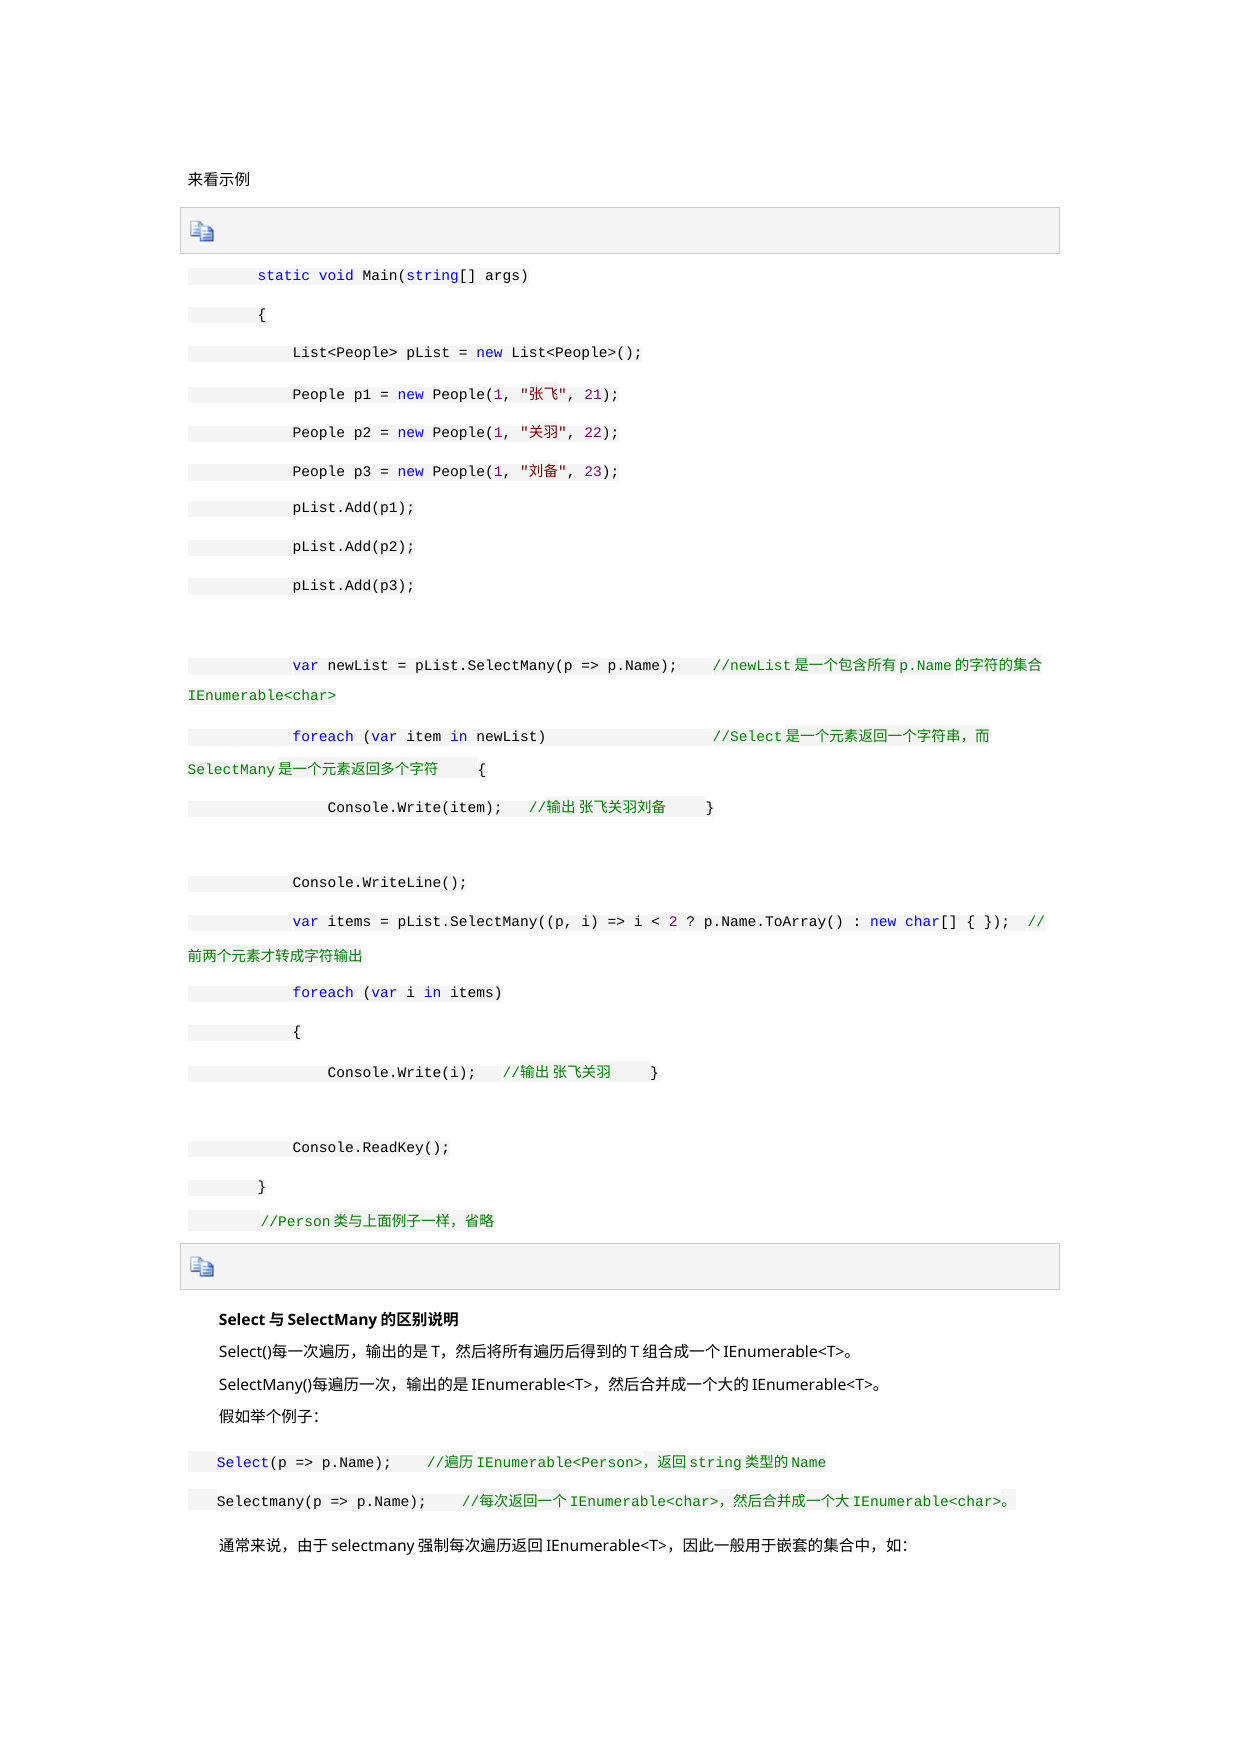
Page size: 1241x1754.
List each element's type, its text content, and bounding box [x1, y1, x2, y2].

text var newList = pList.SelectMany(p => p.Name); //newList是一个包含所有p.Name的字符的集合IEnumerable<char> [187, 648, 1053, 713]
text List<People> pList = new List<People>(); [187, 338, 1053, 370]
picture [187, 215, 219, 247]
text { [187, 1017, 1053, 1049]
text Console.WriteLine(); [187, 868, 1053, 900]
text Console.Write(item); //输出 张飞关羽刘备 } [187, 790, 1053, 823]
text { [187, 299, 1053, 332]
text 来看示例 [187, 162, 1053, 194]
text var items = pList.SelectMany((p, i) => i < 2 ? p.Name.ToArray() : new char[] { }); //前两个元素才转成字符输出 [187, 907, 1053, 972]
text Console.ReadKey(); [187, 1133, 1053, 1165]
text pList.Add(p2); [187, 532, 1053, 564]
text 通常来说，由于selectmany强制每次遍历返回IEnumerable<T>，因此一般用于嵌套的集合中，如： [187, 1529, 1053, 1561]
text Select与SelectMany的区别说明 Select()每一次遍历，输出的是T，然后将所有遍历后得到的T组合成一个IEnumerable<T>。 SelectMany()每遍历一次，输出的是IEnumerable<T>，然后合并成一个大的IEnumerable<T>。 假如举个例子： [187, 1302, 1053, 1432]
text pList.Add(p1); [187, 493, 1053, 525]
text static void Main(string[] args) [187, 260, 1053, 293]
text People p3 = new People(1, "刘备", 23); [187, 454, 1053, 487]
text foreach (var i in items) [187, 978, 1053, 1010]
text Console.Write(i); //输出 张飞关羽 } [187, 1055, 1053, 1088]
text People p1 = new People(1, "张飞", 21); [187, 377, 1053, 409]
text Selectmany(p => p.Name); //每次返回一个IEnumerable<char>，然后合并成一个大IEnumerable<char>。 [187, 1484, 1053, 1516]
text People p2 = new People(1, "关羽", 22); [187, 415, 1053, 448]
text Select(p => p.Name); //遍历IEnumerable<Person>，返回string类型的Name [187, 1445, 1053, 1477]
text } //Person类与上面例子一样，省略 [187, 1172, 1053, 1237]
picture [187, 1250, 219, 1282]
text pList.Add(p3); [187, 570, 1053, 603]
text foreach (var item in newList) //Select是一个元素返回一个字符串，而SelectMany是一个元素返回多个字符 { [187, 719, 1053, 784]
